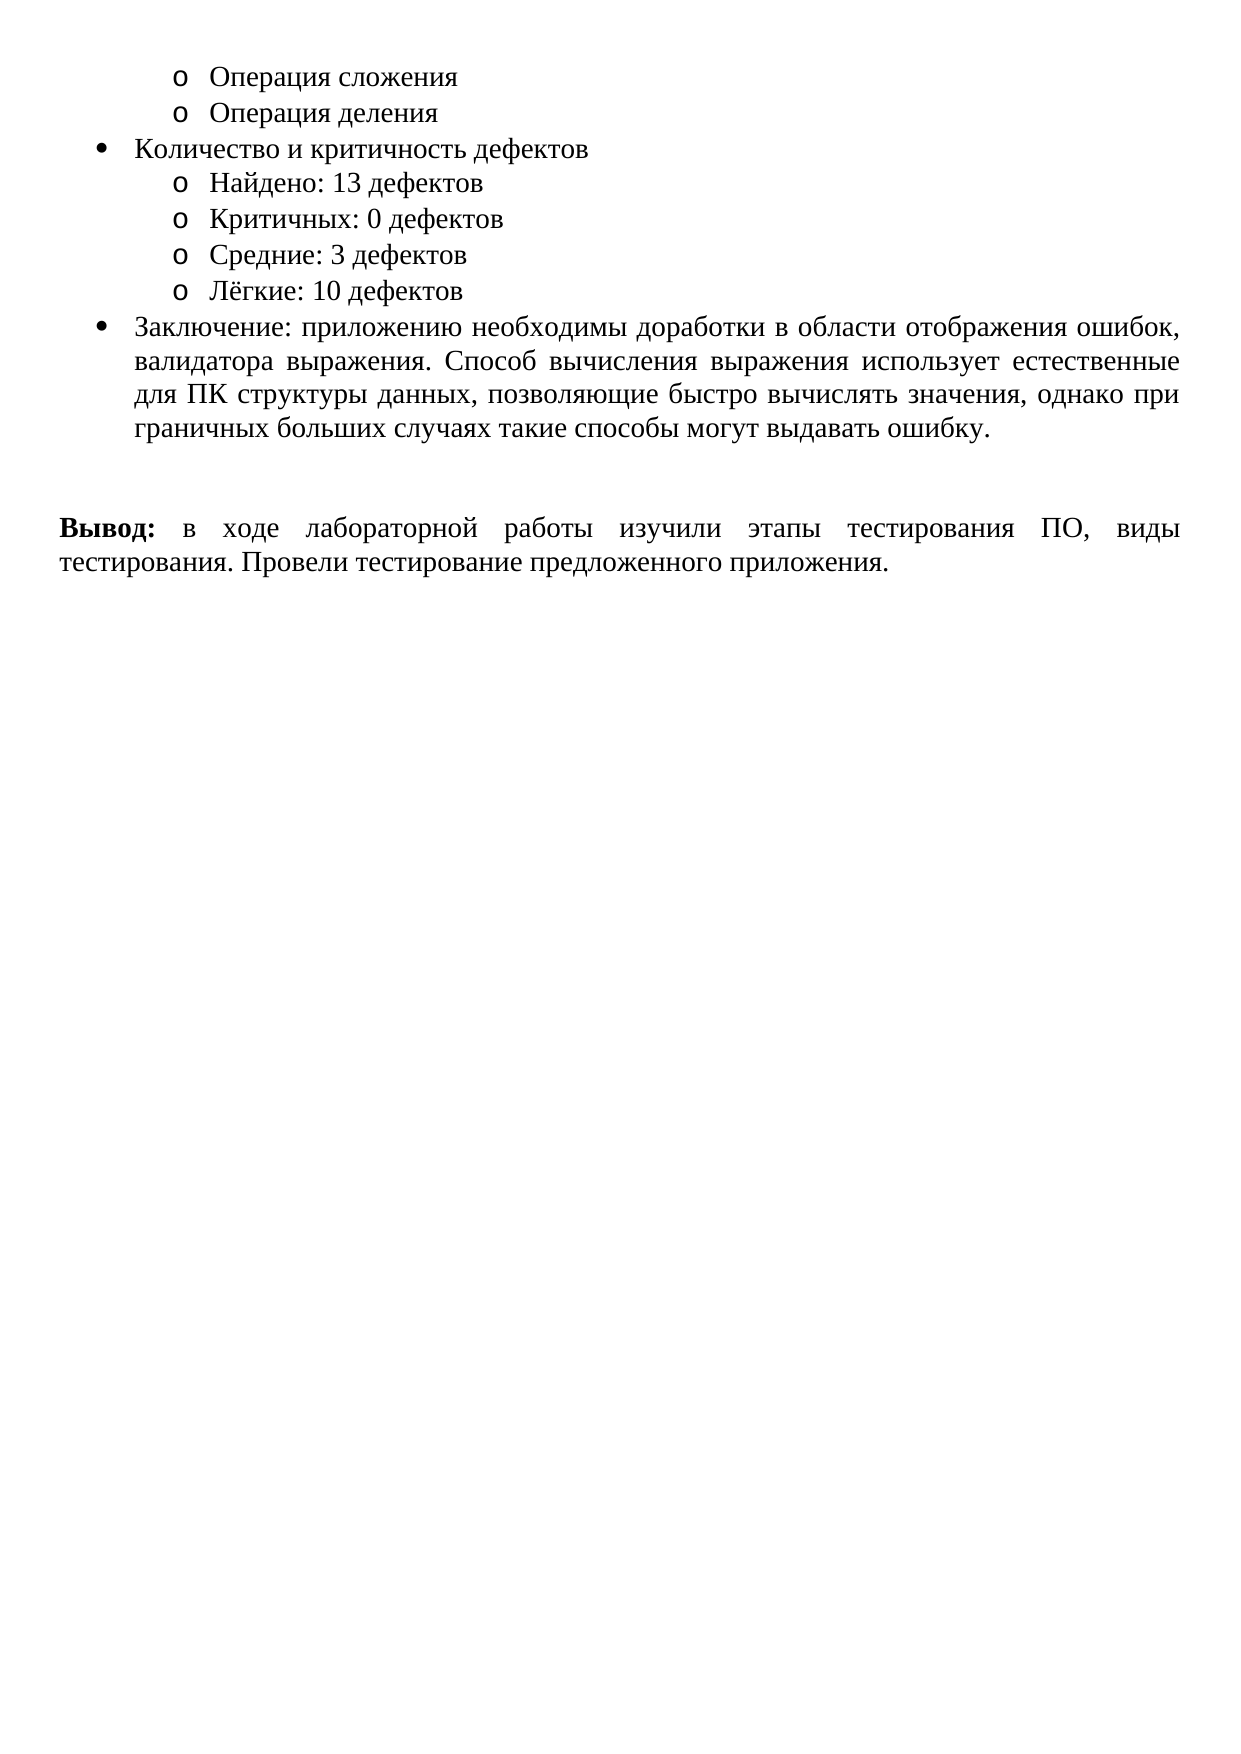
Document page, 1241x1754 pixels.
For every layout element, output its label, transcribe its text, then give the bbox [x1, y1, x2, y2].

list Операция деления [172, 95, 1181, 131]
list Операция сложения [172, 59, 1181, 95]
list Заключение: приложению необходимы доработки в области отображения ошибок, валидатора выражения. Способ вычисления выражения использует естественные для ПК структуры данных, позволяющие быстро вычислять значения, однако при граничных больших случаях такие способы могут выдавать ошибку. [97, 309, 1181, 443]
list Найдено: 13 дефектов [172, 165, 1181, 201]
list Критичных: 0 дефектов [172, 201, 1181, 237]
list Лёгкие: 10 дефектов [172, 273, 1181, 309]
list Средние: 3 дефектов [172, 237, 1181, 273]
list Количество и критичность дефектов [97, 131, 1181, 165]
text Вывод: в ходе лабораторной работы изучили этапы тестирования ПО, виды тестирования. Провели тестирование предложенного приложения. [59, 510, 1181, 577]
